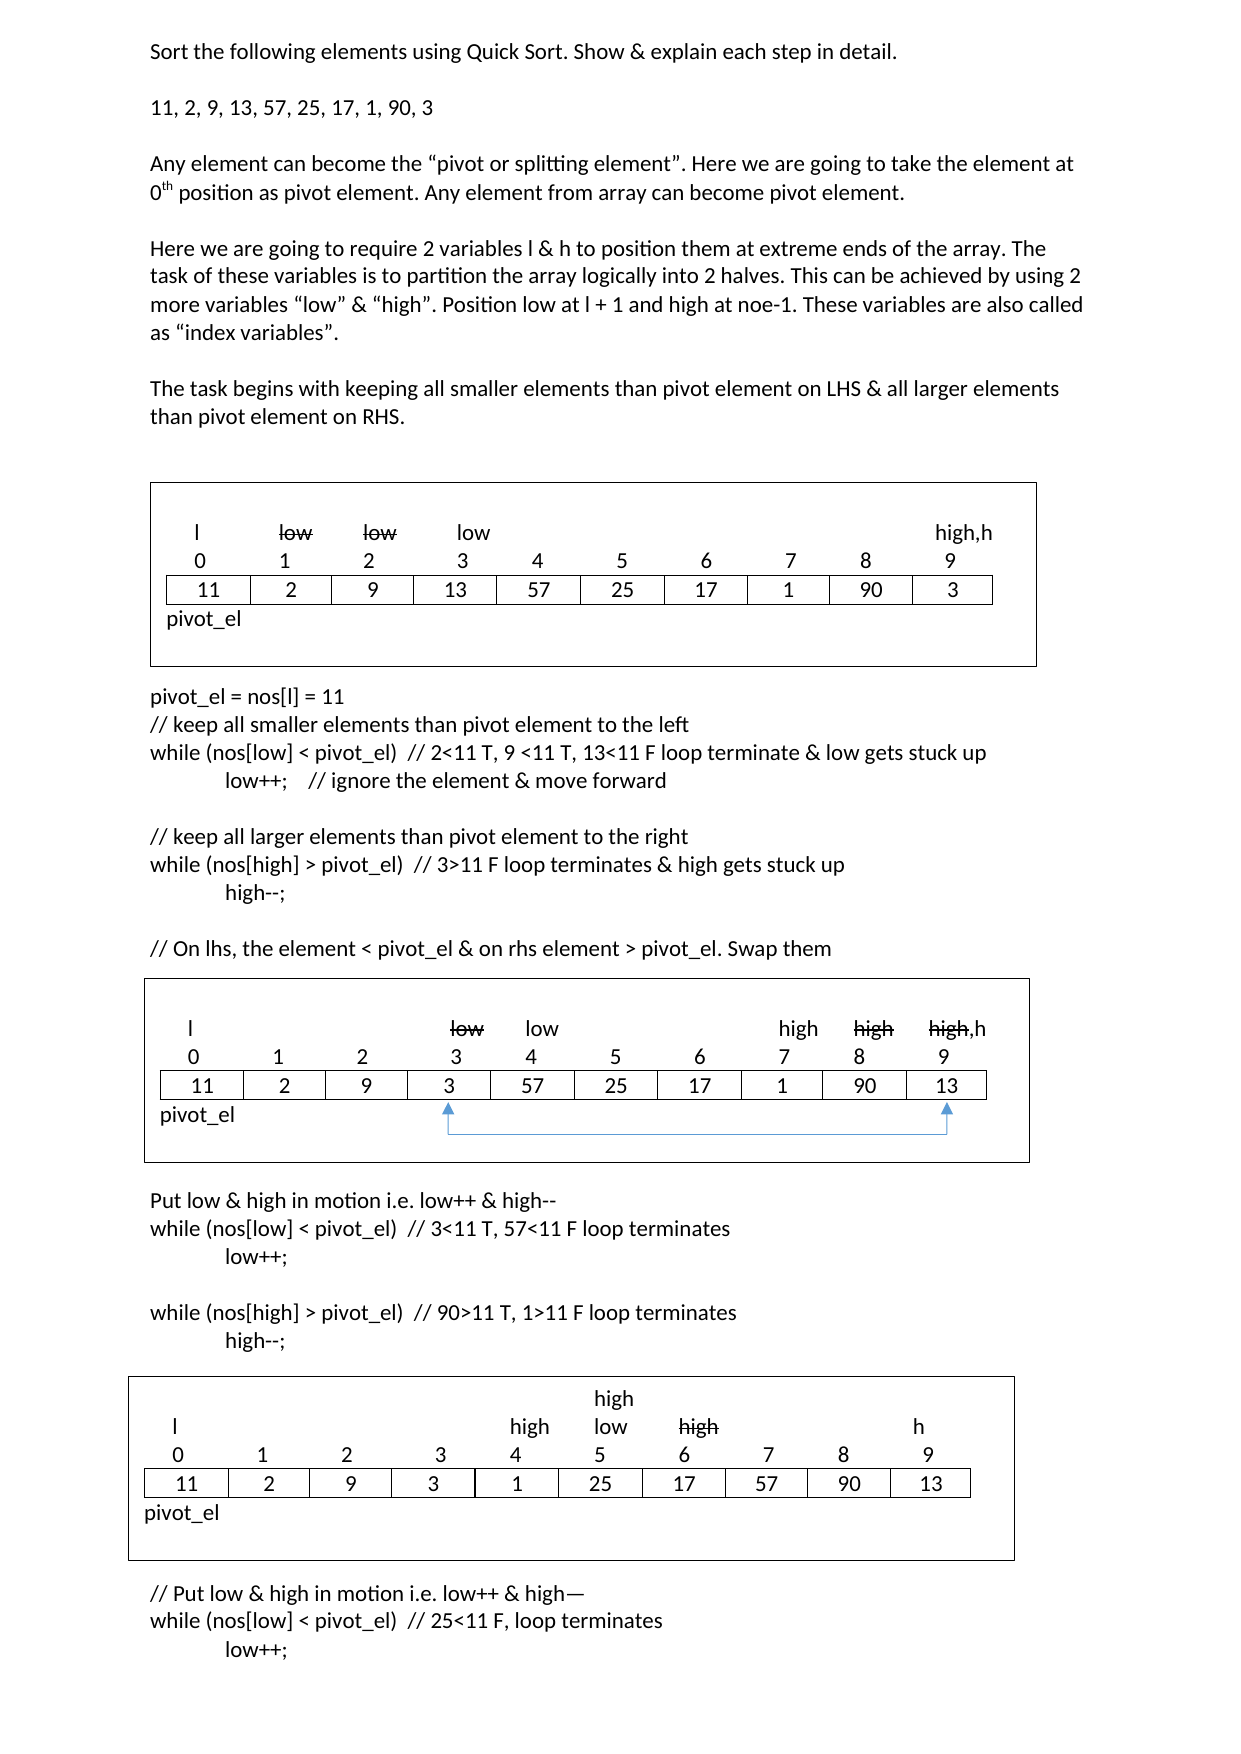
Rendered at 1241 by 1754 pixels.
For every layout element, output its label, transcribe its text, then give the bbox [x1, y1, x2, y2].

text while (nos[low] < pivot_el) // 3<11 T, 57<11 F loop terminates [150, 1214, 1090, 1242]
text high--; [150, 878, 1090, 906]
text Sort the following elements using Quick Sort. Show & explain each step in detail. [150, 37, 1090, 66]
text // keep all smaller elements than pivot element to the left [150, 710, 1090, 738]
text Any element can become the “pivot or splitting element”. Here we are going to take the element at 0th position as pivot element. Any element from array can become pivot element. [150, 149, 1090, 206]
text low++; // ignore the element & move forward [150, 766, 1090, 794]
text while (nos[low] < pivot_el) // 25<11 F, loop terminates [150, 1607, 1090, 1635]
text // On lhs, the element < pivot_el & on rhs element > pivot_el. Swap them [150, 934, 1090, 962]
text // keep all larger elements than pivot element to the right [150, 822, 1090, 850]
text The task begins with keeping all smaller elements than pivot element on LHS & all larger elements than pivot element on RHS. [150, 374, 1090, 430]
text 11, 2, 9, 13, 57, 25, 17, 1, 90, 3 [150, 93, 1090, 122]
text while (nos[low] < pivot_el) // 2<11 T, 9 <11 T, 13<11 F loop terminate & low gets stuck up [150, 738, 1090, 766]
text // Put low & high in motion i.e. low++ & high— [150, 1579, 1090, 1607]
text high--; [150, 1326, 1090, 1354]
text Put low & high in motion i.e. low++ & high-- [150, 1186, 1090, 1214]
text while (nos[high] > pivot_el) // 90>11 T, 1>11 F loop terminates [150, 1298, 1090, 1326]
text while (nos[high] > pivot_el) // 3>11 F loop terminates & high gets stuck up [150, 850, 1090, 878]
text low++; [150, 1242, 1090, 1270]
text low++; [150, 1635, 1090, 1663]
text pivot_el = nos[l] = 11 [150, 682, 1090, 710]
text Here we are going to require 2 variables l & h to position them at extreme ends of the array. The task of these variables is to partition the array logically into 2 halves. This can be achieved by using 2 more variables “low” & “high”. Position low at l + 1 and high at noe-1. These variables are also called as “index variables”. [150, 234, 1090, 346]
